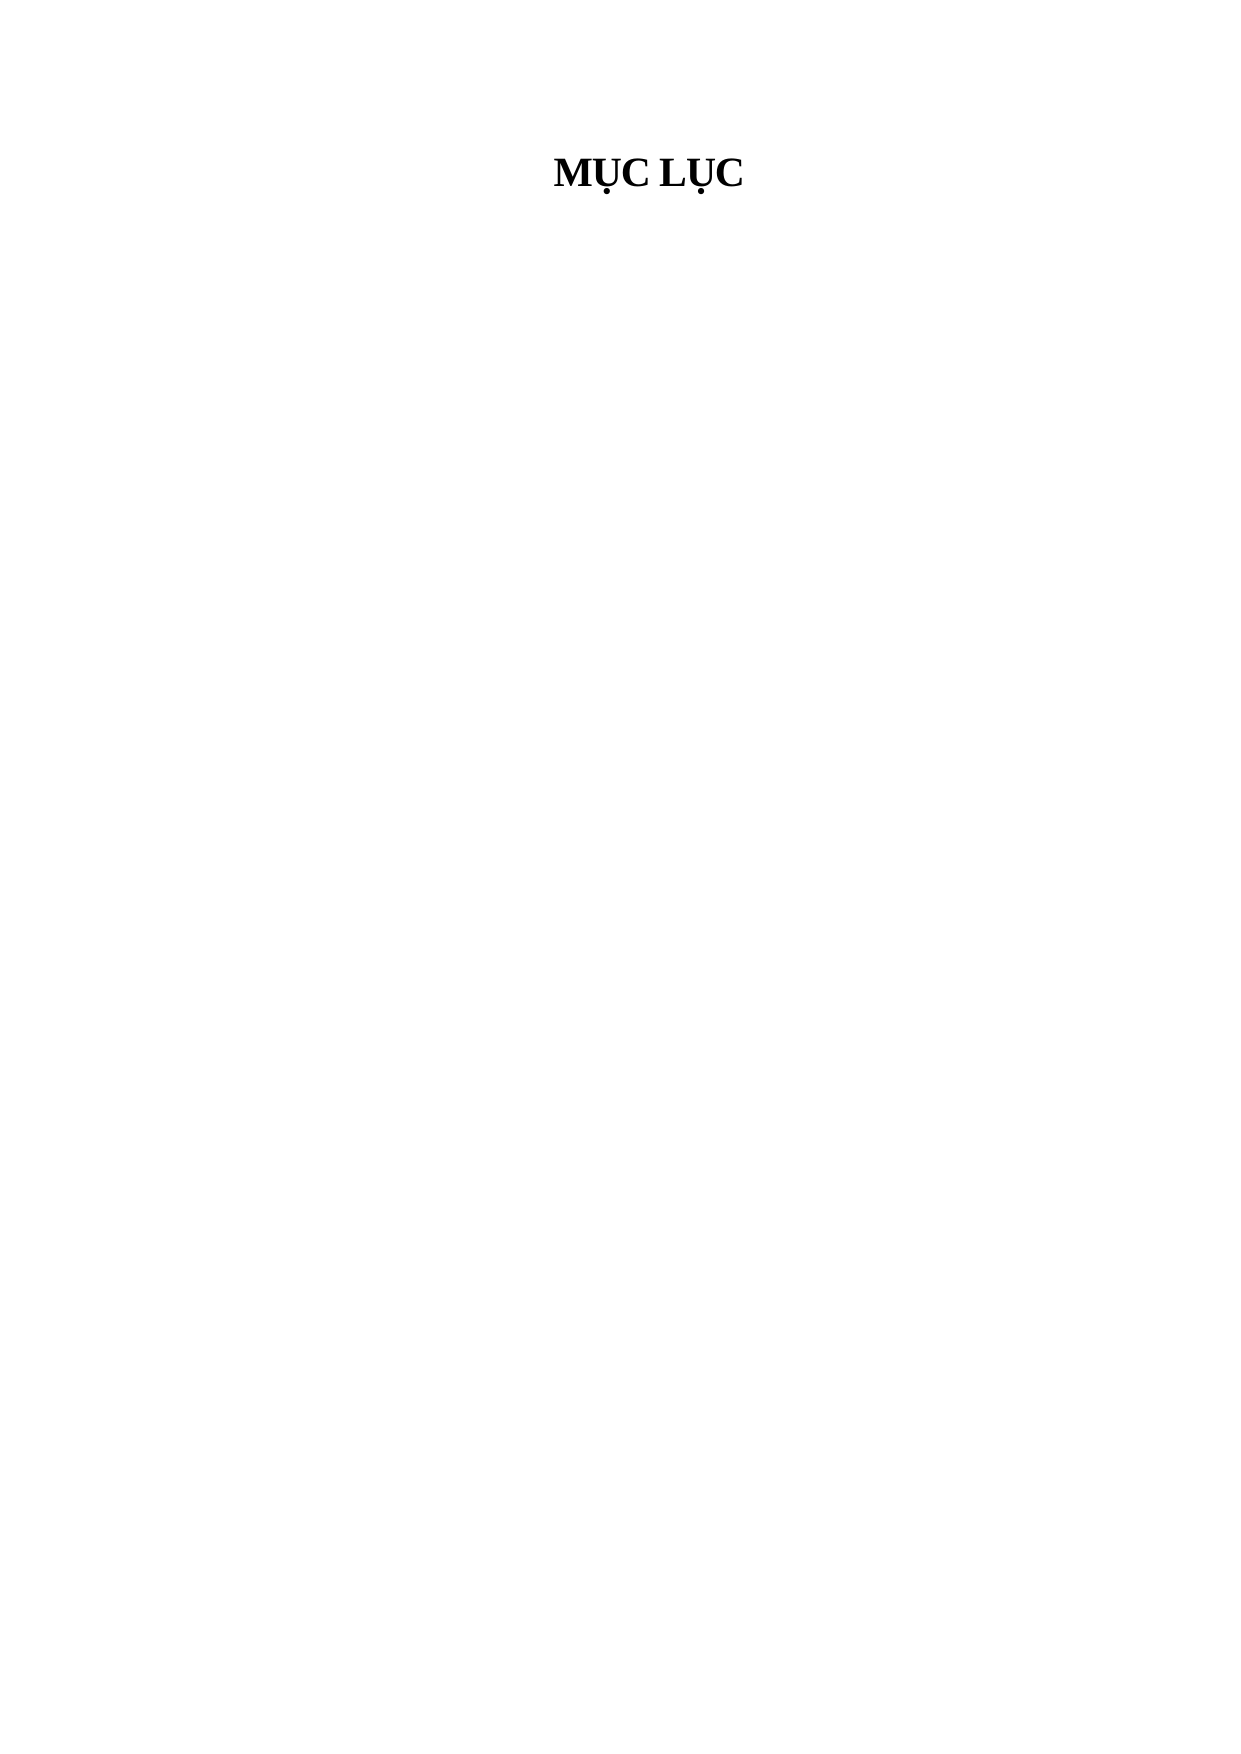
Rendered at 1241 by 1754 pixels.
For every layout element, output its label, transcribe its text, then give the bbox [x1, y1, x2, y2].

title MỤC LỤC [177, 148, 1122, 196]
